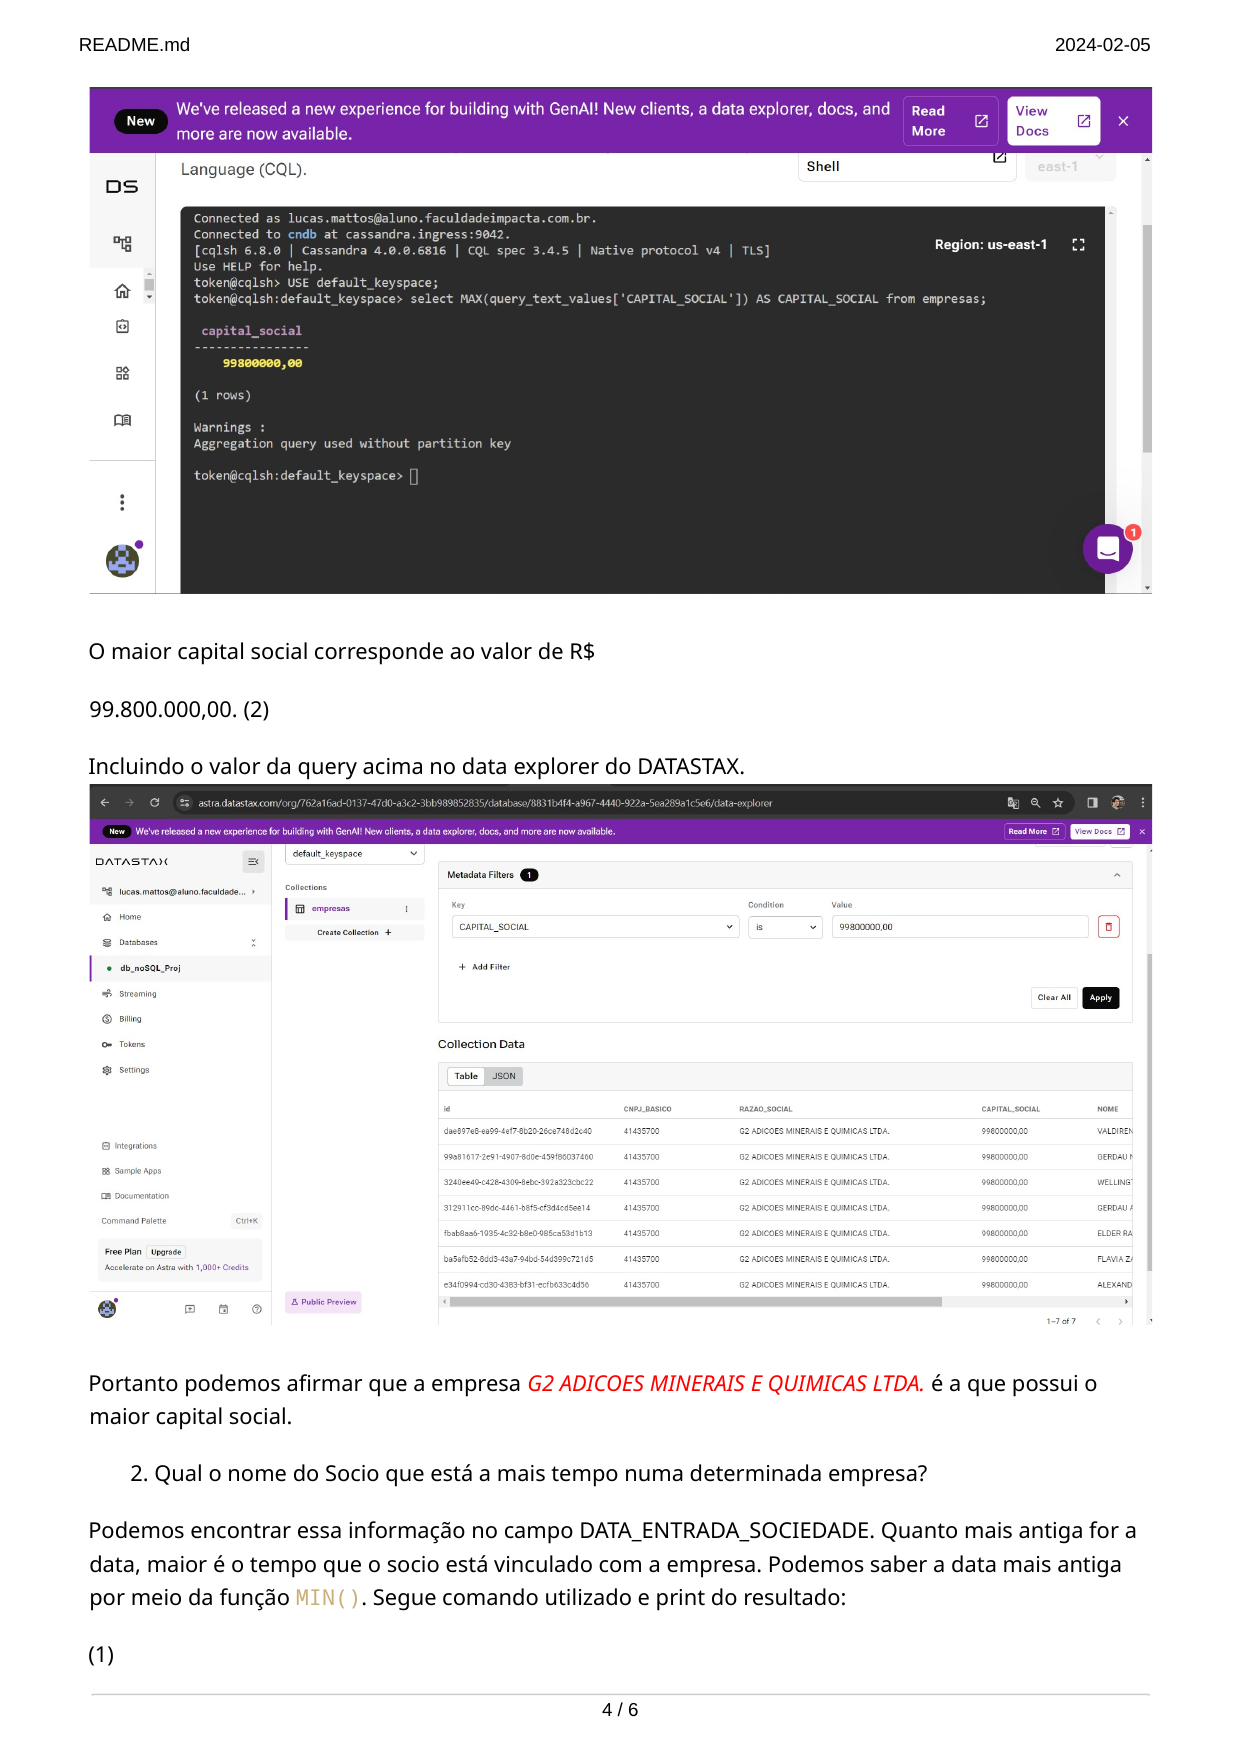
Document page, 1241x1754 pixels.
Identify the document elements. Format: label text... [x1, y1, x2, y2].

text 2. Qual o nome do Socio que está a mais tempo numa determinada empresa? [130, 1458, 1151, 1488]
text (1) [88, 1639, 1151, 1669]
picture [89, 784, 1153, 1325]
text O maior capital social corresponde ao valor de R$ 99.800.000,00. (2) [88, 636, 737, 723]
text Podemos encontrar essa informação no campo DATA_ENTRADA_SOCIEDADE. Quanto mais antiga for a data, maior é o tempo que o socio está vinculado com a empresa. Podemos saber a data mais antiga por meio da função MIN(). Segue comando utilizado e print do resultado: [88, 1515, 1151, 1612]
text Portanto podemos afirmar que a empresa G2 ADICOES MINERAIS E QUIMICAS LTDA. é a que possui o maior capital social. [88, 1368, 1151, 1431]
picture [89, 87, 1153, 594]
text Incluindo o valor da query acima no data explorer do DATASTAX. [88, 751, 1151, 781]
